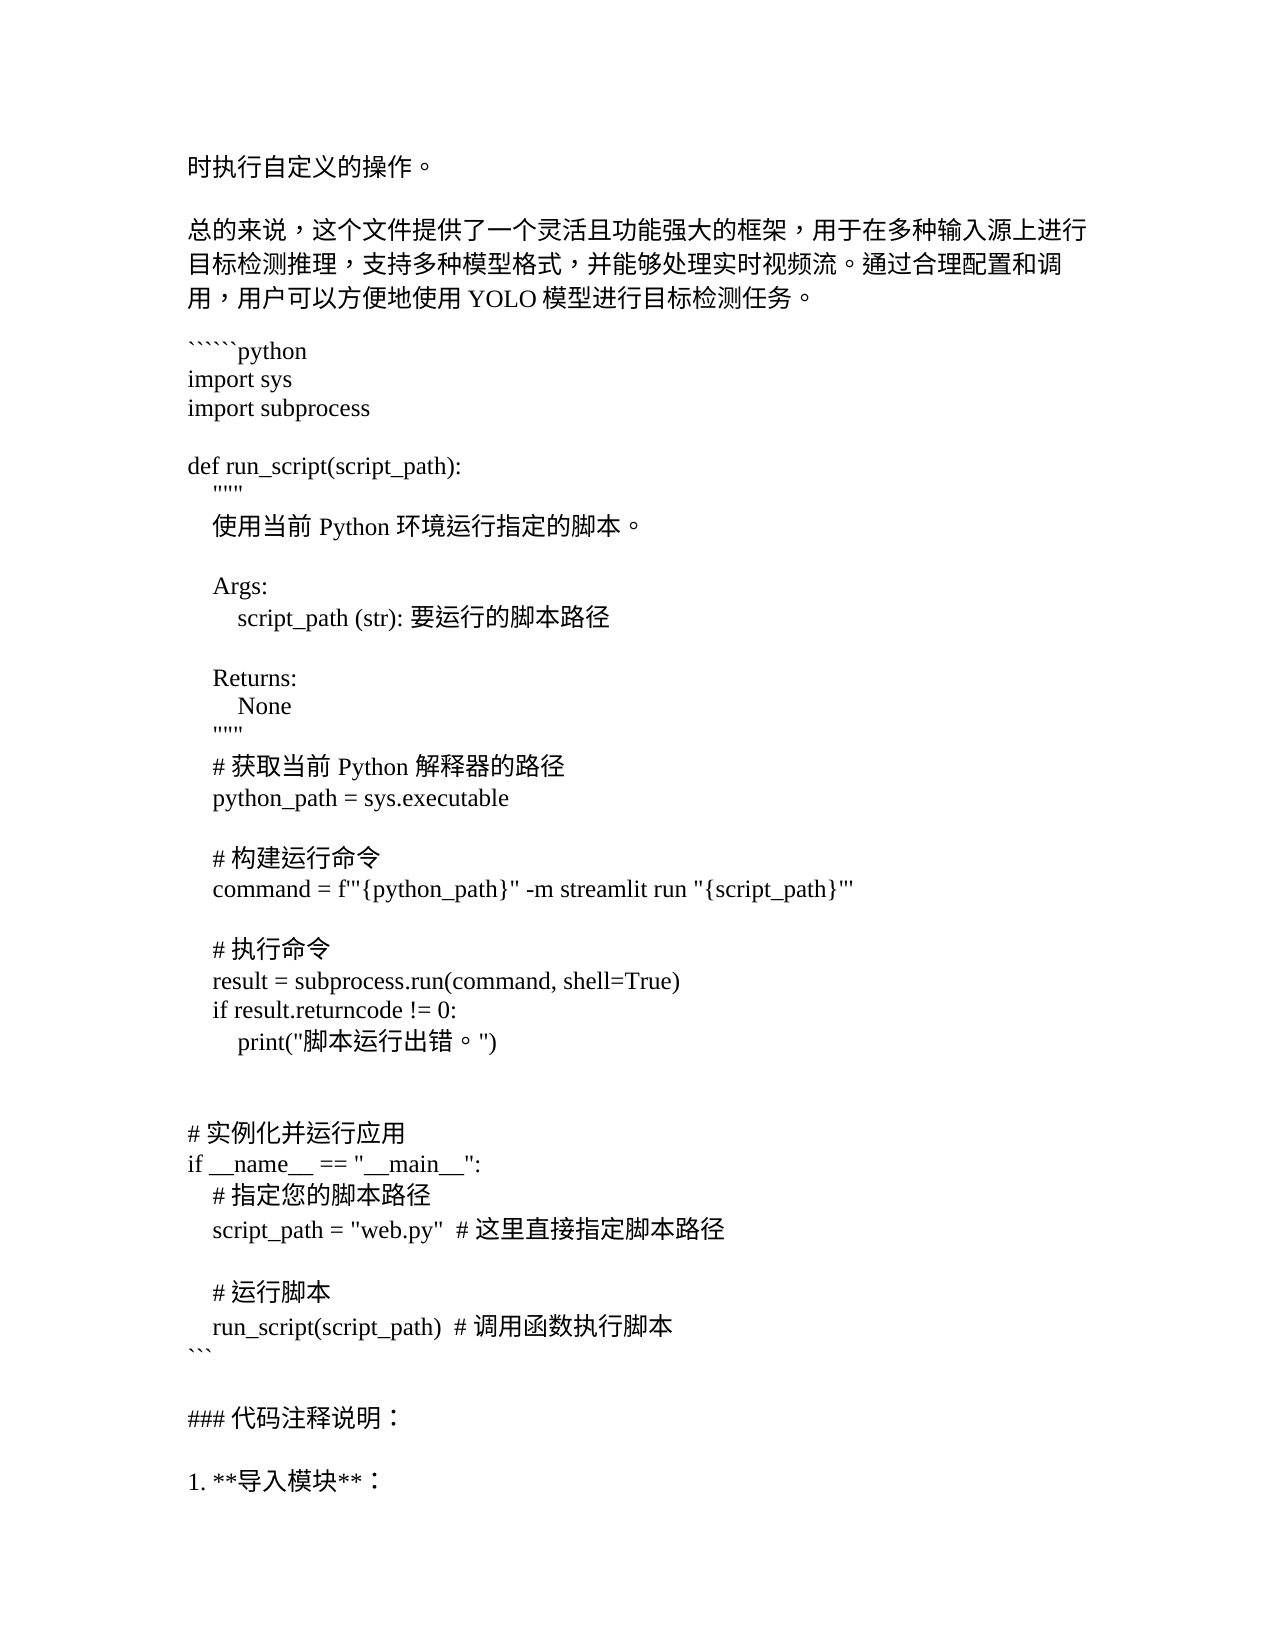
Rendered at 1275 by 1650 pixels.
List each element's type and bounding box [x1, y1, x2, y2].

text [187, 336, 1087, 1497]
text [187, 150, 1087, 315]
